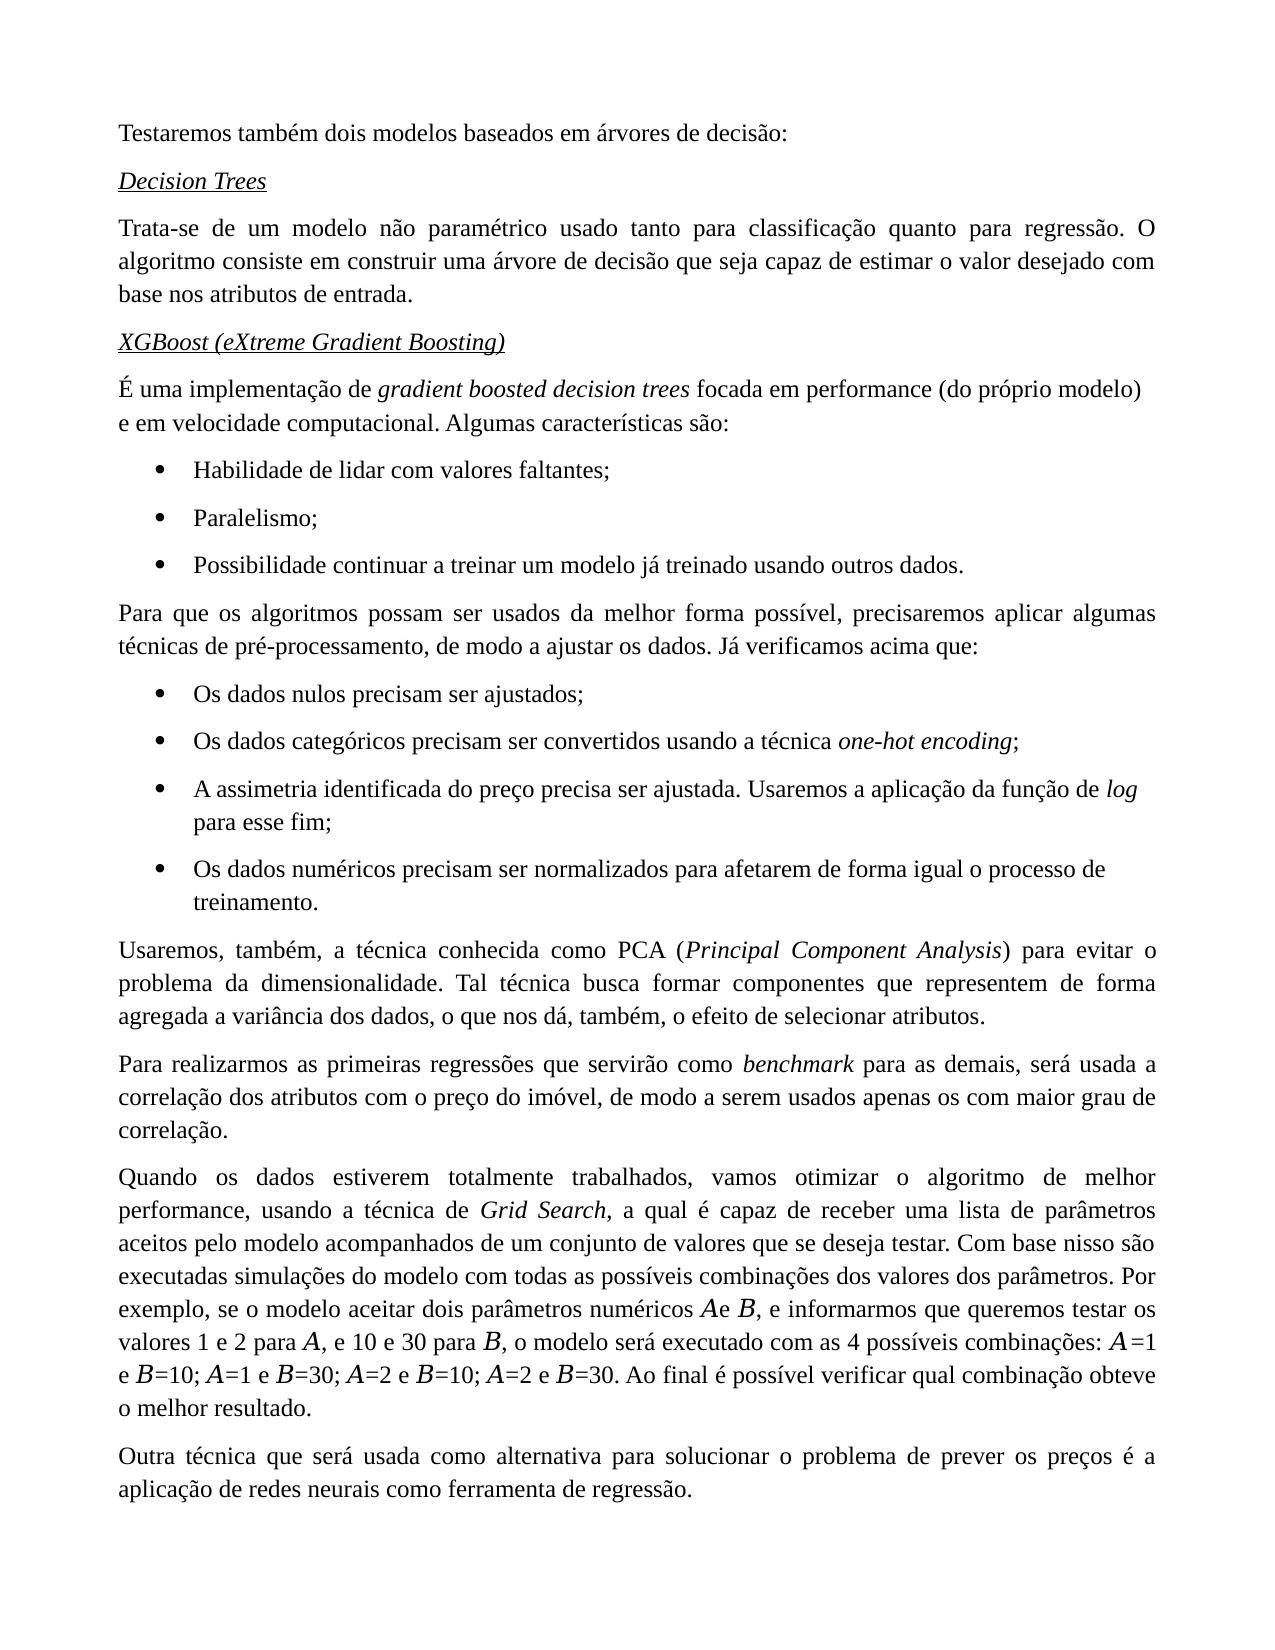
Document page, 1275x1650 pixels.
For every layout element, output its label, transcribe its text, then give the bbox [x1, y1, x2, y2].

text XGBoost (eXtreme Gradient Boosting) [118, 327, 1157, 356]
text Quando os dados estiverem totalmente trabalhados, vamos otimizar o algoritmo de melhor performance, usando a técnica de Grid Search, a qual é capaz de receber uma lista de parâmetros aceitos pelo modelo acompanhados de um conjunto de valores que se deseja testar. Com base nisso são executadas simulações do modelo com todas as possíveis combinações dos valores dos parâmetros. Por exemplo, se o modelo aceitar dois parâmetros numéricos 𝐴e 𝐵, e informarmos que queremos testar os valores 1 e 2 para 𝐴, e 10 e 30 para 𝐵, o modelo será executado com as 4 possíveis combinações: 𝐴=1 e 𝐵=10; 𝐴=1 e 𝐵=30; 𝐴=2 e 𝐵=10; 𝐴=2 e 𝐵=30. Ao final é possível verificar qual combinação obteve o melhor resultado. [118, 1162, 1157, 1422]
text É uma implementação de gradient boosted decision trees focada em performance (do próprio modelo) e em velocidade computacional. Algumas características são: [118, 374, 1157, 436]
list Habilidade de lidar com valores faltantes; [156, 455, 1157, 484]
text Decision Trees [118, 166, 1157, 194]
list Paralelismo; [156, 503, 1157, 532]
text Outra técnica que será usada como alternativa para solucionar o problema de prever os preços é a aplicação de redes neurais como ferramenta de regressão. [118, 1441, 1157, 1503]
text Usaremos, também, a técnica conhecida como PCA (Principal Component Analysis) para evitar o problema da dimensionalidade. Tal técnica busca formar componentes que representem de forma agregada a variância dos dados, o que nos dá, também, o efeito de selecionar atributos. [118, 935, 1157, 1030]
text Testaremos também dois modelos baseados em árvores de decisão: [118, 118, 1157, 147]
list A assimetria identificada do preço precisa ser ajustada. Usaremos a aplicação da função de log para esse fim; [156, 774, 1157, 836]
list Os dados nulos precisam ser ajustados; [156, 679, 1157, 707]
text Para que os algoritmos possam ser usados da melhor forma possível, precisaremos aplicar algumas técnicas de pré-processamento, de modo a ajustar os dados. Já verificamos acima que: [118, 598, 1157, 660]
text Trata-se de um modelo não paramétrico usado tanto para classificação quanto para regressão. O algoritmo consiste em construir uma árvore de decisão que seja capaz de estimar o valor desejado com base nos atributos de entrada. [118, 213, 1157, 308]
list Os dados categóricos precisam ser convertidos usando a técnica one-hot encoding; [156, 726, 1157, 755]
text Para realizarmos as primeiras regressões que servirão como benchmark para as demais, será usada a correlação dos atributos com o preço do imóvel, de modo a serem usados apenas os com maior grau de correlação. [118, 1049, 1157, 1143]
list Possibilidade continuar a treinar um modelo já treinado usando outros dados. [156, 550, 1157, 579]
list Os dados numéricos precisam ser normalizados para afetarem de forma igual o processo de treinamento. [156, 854, 1157, 916]
